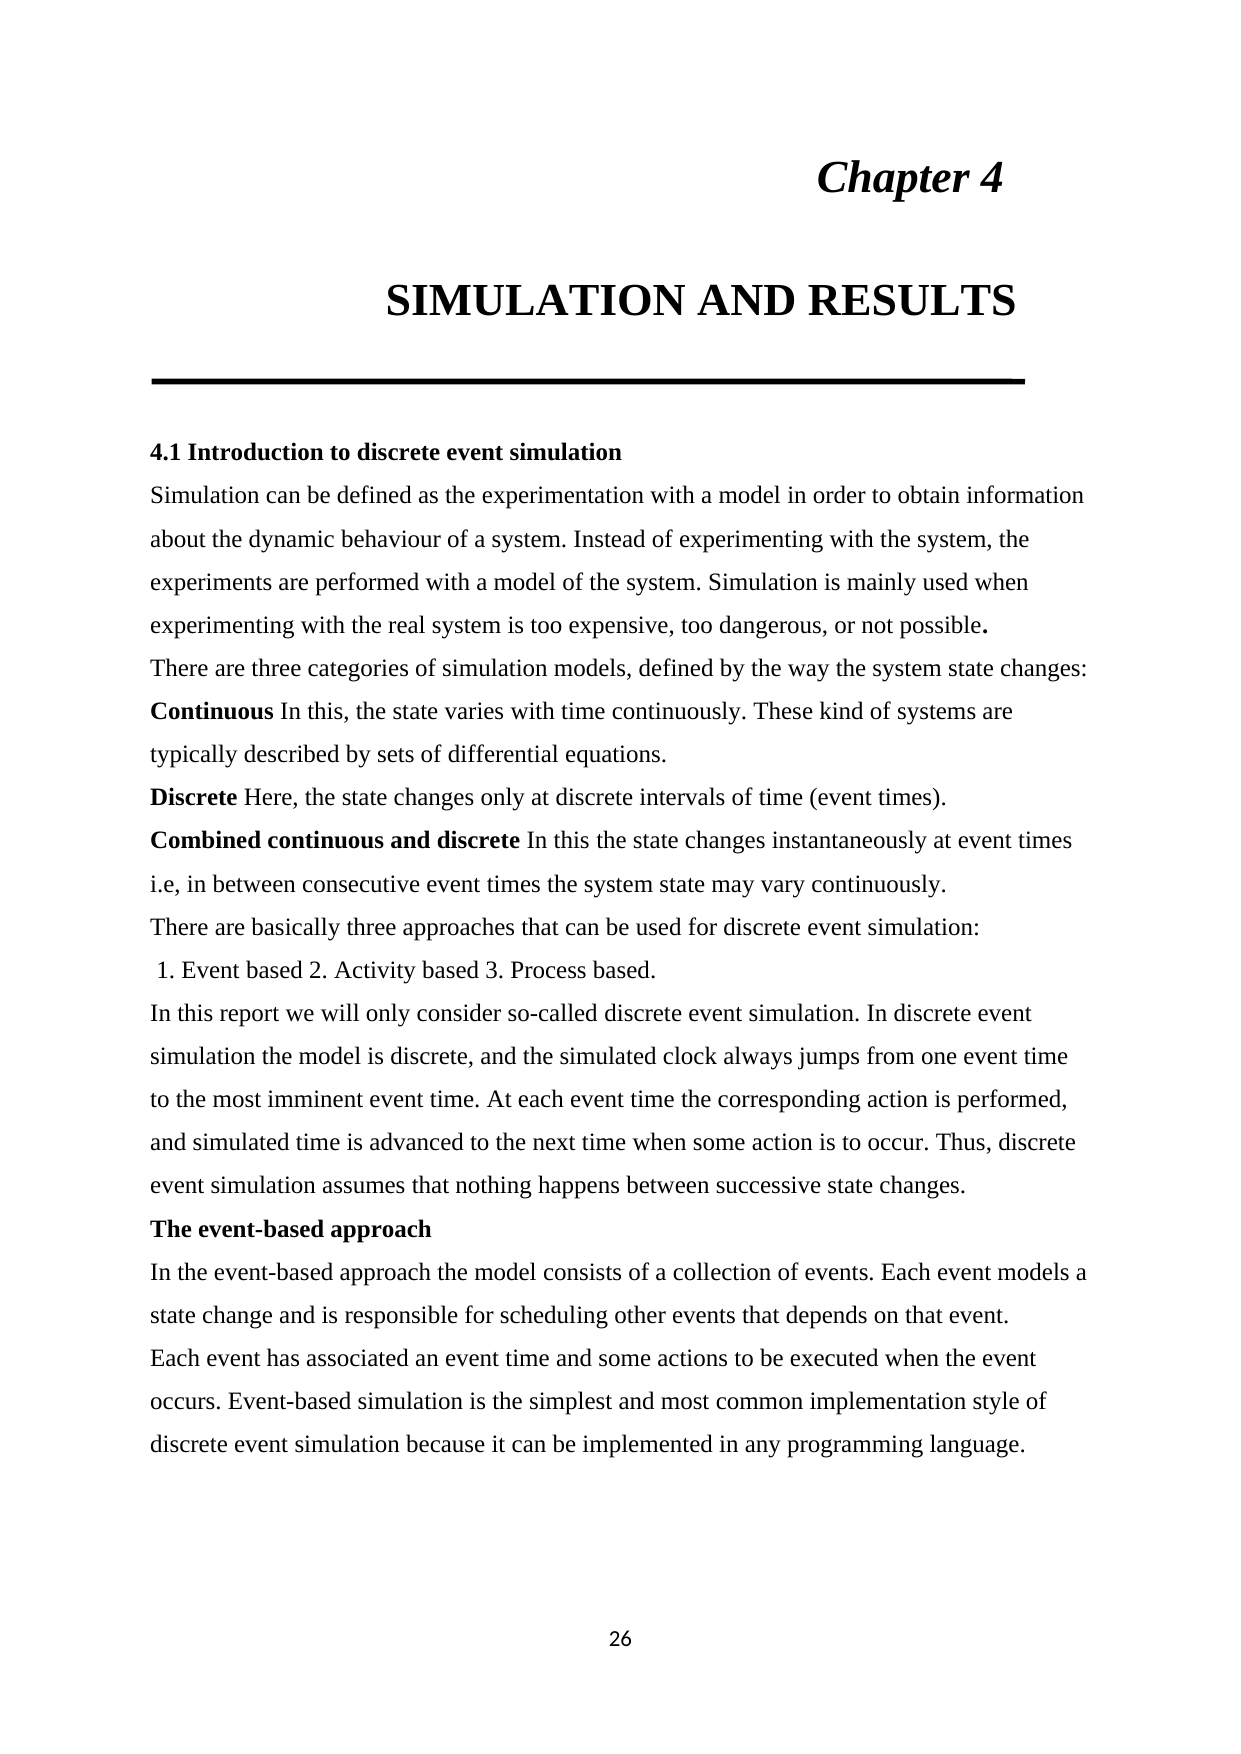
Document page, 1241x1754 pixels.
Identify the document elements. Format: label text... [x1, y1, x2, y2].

text Continuous In this, the state varies with time continuously. These kind of systems are typically described by sets of differential equations. [150, 696, 1090, 768]
text Discrete Here, the state changes only at discrete intervals of time (event times). [150, 782, 1090, 811]
text 4.1 Introduction to discrete event simulation [150, 437, 1090, 466]
text SIMULATION AND RESULTS [385, 272, 1090, 325]
text There are basically three approaches that can be used for discrete event simulation: [150, 912, 1090, 941]
text Combined continuous and discrete In this the state changes instantaneously at event times i.e, in between consecutive event times the system state may vary continuously. [150, 826, 1090, 897]
text There are three categories of simulation models, defined by the way the system state changes: [150, 653, 1090, 682]
text Chapter 4 [150, 150, 1090, 203]
text In the event-based approach the model consists of a collection of events. Each event models a state change and is responsible for scheduling other events that depends on that event. [150, 1257, 1090, 1329]
text Each event has associated an event time and some actions to be executed when the event occurs. Event-based simulation is the simplest and most common implementation style of discrete event simulation because it can be implemented in any programming language. [150, 1343, 1090, 1458]
text Simulation can be defined as the experimentation with a model in order to obtain information about the dynamic behaviour of a system. Instead of experimenting with the system, the experiments are performed with a model of the system. Simulation is mainly used when experimenting with the real system is too expensive, too dangerous, or not possible. [150, 481, 1090, 639]
text In this report we will only consider so-called discrete event simulation. In discrete event simulation the model is discrete, and the simulated clock always jumps from one event time to the most imminent event time. At each event time the corresponding action is performed, and simulated time is advanced to the next time when some action is to occur. Thus, discrete event simulation assumes that nothing happens between successive state changes. [150, 998, 1090, 1199]
text 1. Event based 2. Activity based 3. Process based. [150, 955, 1090, 984]
text The event-based approach [150, 1214, 1090, 1242]
